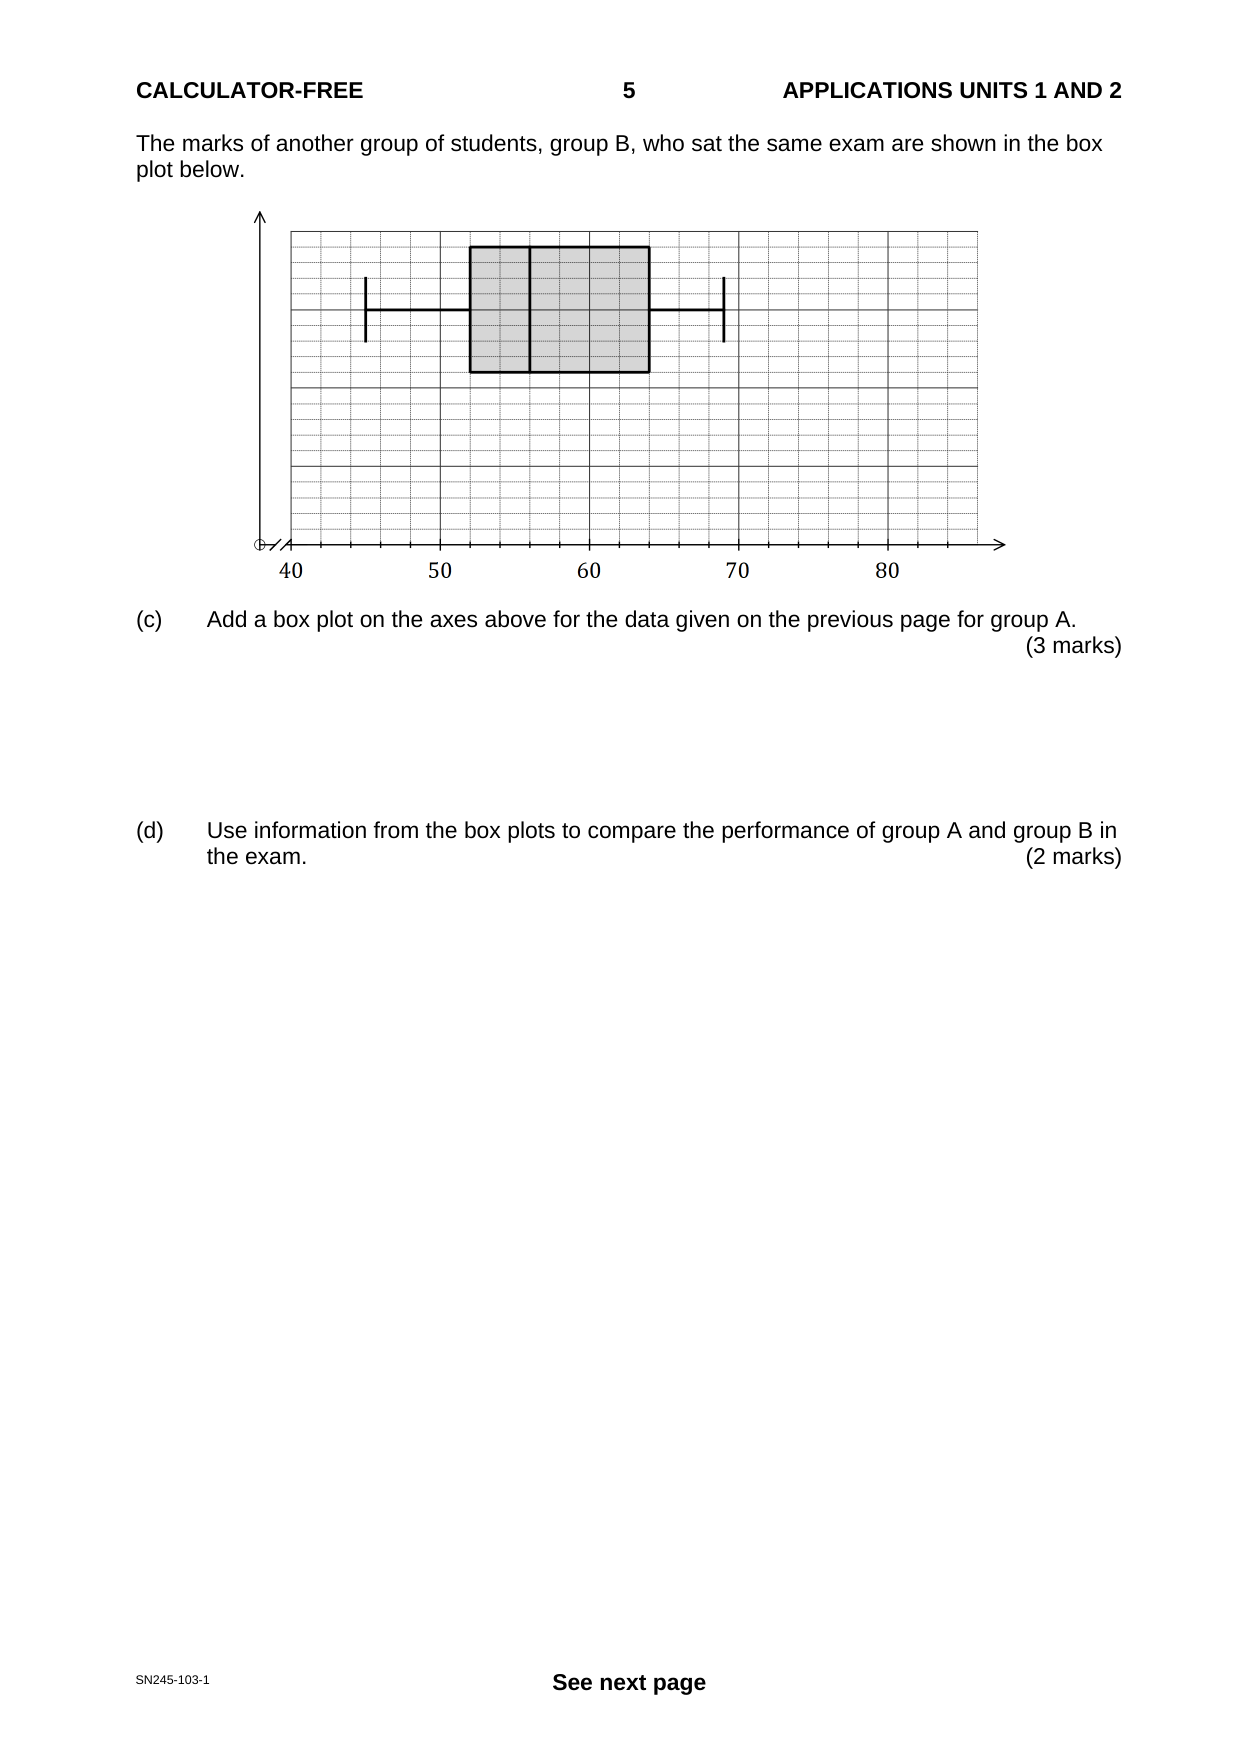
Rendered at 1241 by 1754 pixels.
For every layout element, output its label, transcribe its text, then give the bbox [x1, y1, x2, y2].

text (3 marks) [136, 632, 1122, 659]
text (c) Add a box plot on the axes above for the data given on the previous page for group A. [136, 606, 1122, 632]
text (d) Use information from the box plots to compare the performance of group A and group B in the exam. (2 marks) [136, 817, 1122, 869]
text The marks of another group of students, group B, who sat the same exam are shown in the box plot below. [136, 130, 1122, 183]
picture [251, 208, 1007, 580]
